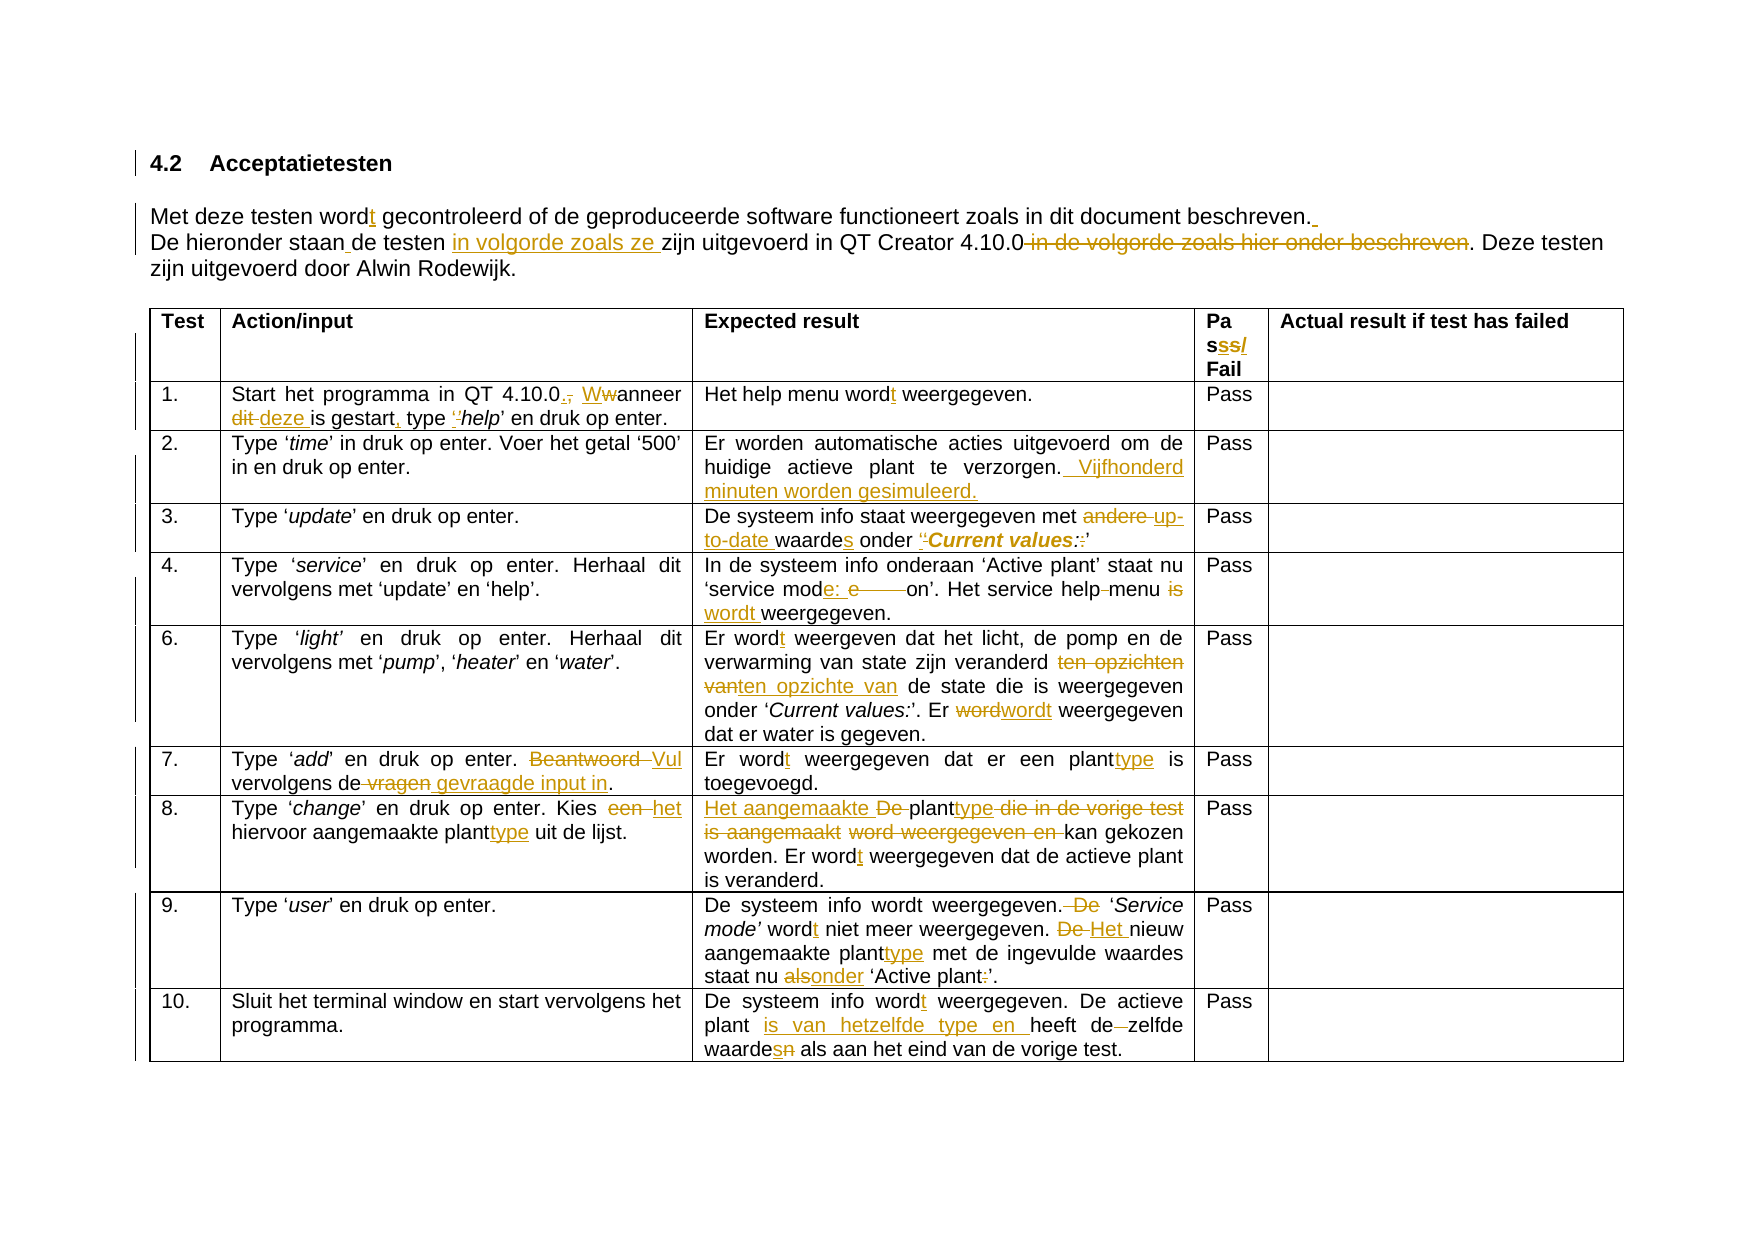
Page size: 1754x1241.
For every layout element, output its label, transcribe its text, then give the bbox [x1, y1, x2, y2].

table_cell plant kan gekozen worden. Er word weergegeven dat de actieve plant is veranderd. [693, 796, 1194, 891]
table_cell 10. [151, 989, 220, 1061]
table_cell Pass [1195, 796, 1268, 891]
table_cell Er worden automatische acties uitgevoerd om de huidige actieve plant te verzorgen. [693, 431, 1194, 503]
table_header Actual result if test has failed [1269, 309, 1623, 381]
table_cell Type ‘light’ en druk op enter. Herhaal dit vervolgens met ‘pump’, ‘heater’ en ‘water’. [221, 626, 692, 746]
table_cell [1269, 431, 1623, 503]
table_cell Type ‘change’ en druk op enter. Kies hiervoor aangemaakte plant uit de lijst. [221, 796, 692, 891]
text Met deze testen word gecontroleerd of de geproduceerde software functioneert zoals in dit document beschreven. [150, 203, 1604, 229]
table_cell 8. [151, 796, 220, 891]
table_cell [1269, 504, 1623, 552]
table_cell De systeem info staat weergegeven met waarde onder Current values:’ [693, 504, 1194, 552]
table_cell [1269, 747, 1623, 794]
table_cell [1269, 893, 1623, 988]
table_cell Type ‘time’ in druk op enter. Voer het getal ‘500’ in en druk op enter. [221, 431, 692, 503]
table_cell Type ‘add’ en druk op enter. vervolgens de. [221, 747, 692, 794]
table_header PasFail [1195, 309, 1268, 381]
table_cell Type ‘update’ en druk op enter. [221, 504, 692, 552]
table_cell [1269, 989, 1623, 1061]
table_cell 7. [151, 747, 220, 794]
table_header Test [151, 309, 220, 381]
table_cell Pass [1195, 504, 1268, 552]
table_cell Het help menu word weergegeven. [693, 382, 1194, 430]
table_cell [1269, 382, 1623, 430]
table_cell Pass [1195, 747, 1268, 794]
table_cell Pass [1195, 431, 1268, 503]
text De hieronder staande testen zijn uitgevoerd in QT Creator 4.10.0. Deze testen zijn uitgevoerd door Alwin Rodewijk. [150, 229, 1604, 282]
table_cell Er word weergeven dat het licht, de pomp en de verwarming van state zijn veranderd de state die is weergegeven onder ‘Current values:’. Er weergegeven dat er water is gegeven. [693, 626, 1194, 746]
table_cell Start het programma in QT 4.10.0 anneer is gestart type help’ en druk op enter. [221, 382, 692, 430]
table_cell 6. [151, 626, 220, 746]
subtitle Acceptatietesten [150, 150, 1604, 176]
table_cell Pass [1195, 893, 1268, 988]
table_cell Sluit het terminal window en start vervolgens het programma. [221, 989, 692, 1061]
table_cell [1269, 626, 1623, 746]
table_cell Pass [1195, 553, 1268, 625]
table_header Action/input [221, 309, 692, 381]
table_cell [1269, 553, 1623, 625]
table_cell In de systeem info onderaan ‘Active plant’ staat nu ‘service modon’. Het service helpmenu weergegeven. [693, 553, 1194, 625]
table_cell Pass [1195, 989, 1268, 1061]
table_cell Pass [1195, 382, 1268, 430]
table_cell 3. [151, 504, 220, 552]
table_cell Er word weergegeven dat er een plant is toegevoegd. [693, 747, 1194, 794]
table_cell 2. [151, 431, 220, 503]
table_cell Type ‘user’ en druk op enter. [221, 893, 692, 988]
table_cell 9. [151, 893, 220, 988]
table_cell [1269, 796, 1623, 891]
table_cell Type ‘service’ en druk op enter. Herhaal dit vervolgens met ‘update’ en ‘help’. [221, 553, 692, 625]
table_cell 1. [151, 382, 220, 430]
table_header Expected result [693, 309, 1194, 381]
table_cell De systeem info wordt weergegeven. ‘Service mode’ word niet meer weergegeven. nieuw aangemaakte plant met de ingevulde waardes staat nu ‘Active plant’. [693, 893, 1194, 988]
table_cell Pass [1195, 626, 1268, 746]
table_cell 4. [151, 553, 220, 625]
table_cell De systeem info word weergegeven. De actieve plant heeft dezelfde waarde als aan het eind van de vorige test. [693, 989, 1194, 1061]
